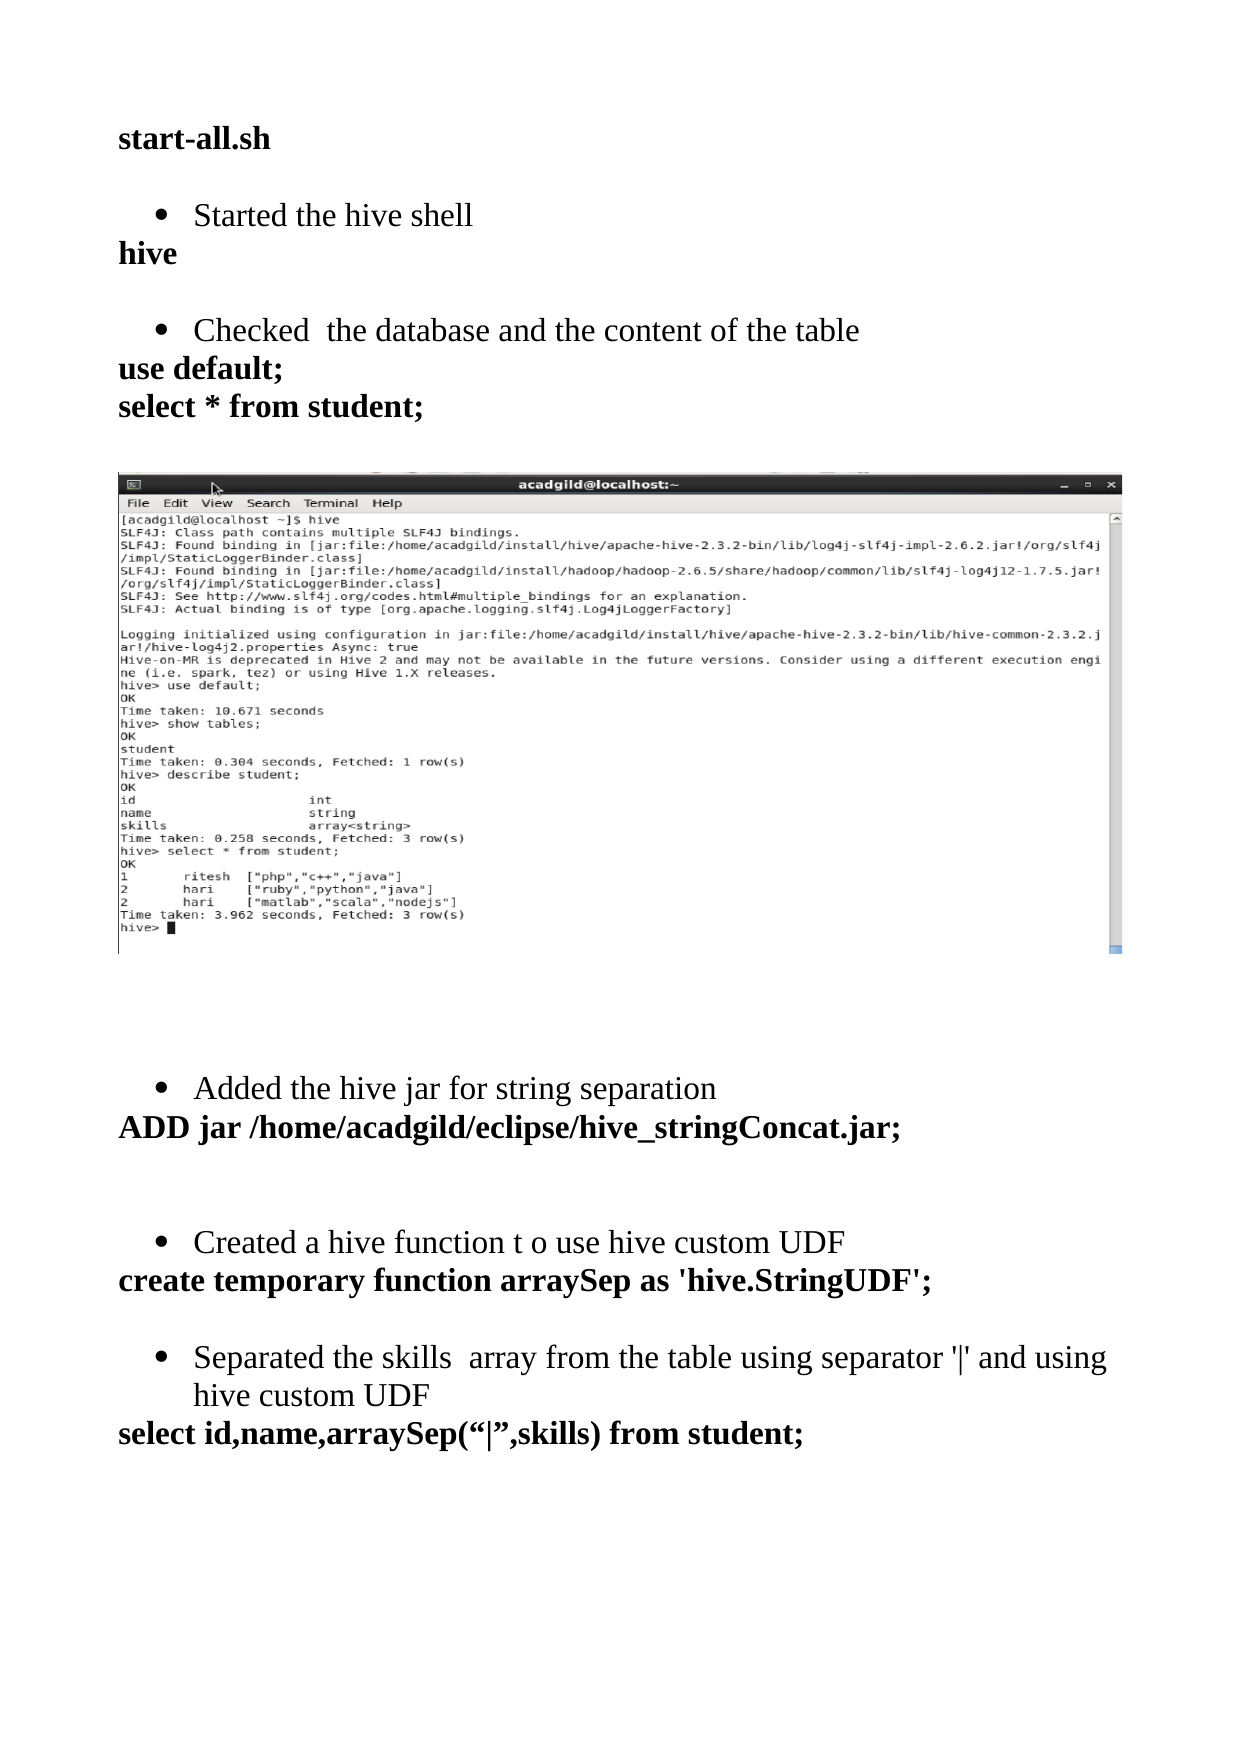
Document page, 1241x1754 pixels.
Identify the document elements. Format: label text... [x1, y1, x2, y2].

list Added the hive jar for string separation [156, 1068, 1122, 1107]
picture [118, 472, 1123, 954]
text start-all.sh [118, 118, 1122, 156]
text select * from student; [118, 386, 1122, 425]
text create temporary function arraySep as 'hive.StringUDF'; [118, 1260, 1122, 1298]
text select id,name,arraySep(“|”,skills) from student; [118, 1413, 1122, 1452]
list Checked the database and the content of the table [156, 310, 1122, 348]
list Created a hive function t o use hive custom UDF [156, 1222, 1122, 1260]
text ADD jar /home/acadgild/eclipse/hive_stringConcat.jar; [118, 1107, 1122, 1145]
text hive [118, 233, 1122, 271]
text use default; [118, 348, 1122, 386]
list Started the hive shell [156, 195, 1122, 233]
list Separated the skills array from the table using separator '|' and using hive custom UDF [156, 1337, 1122, 1413]
